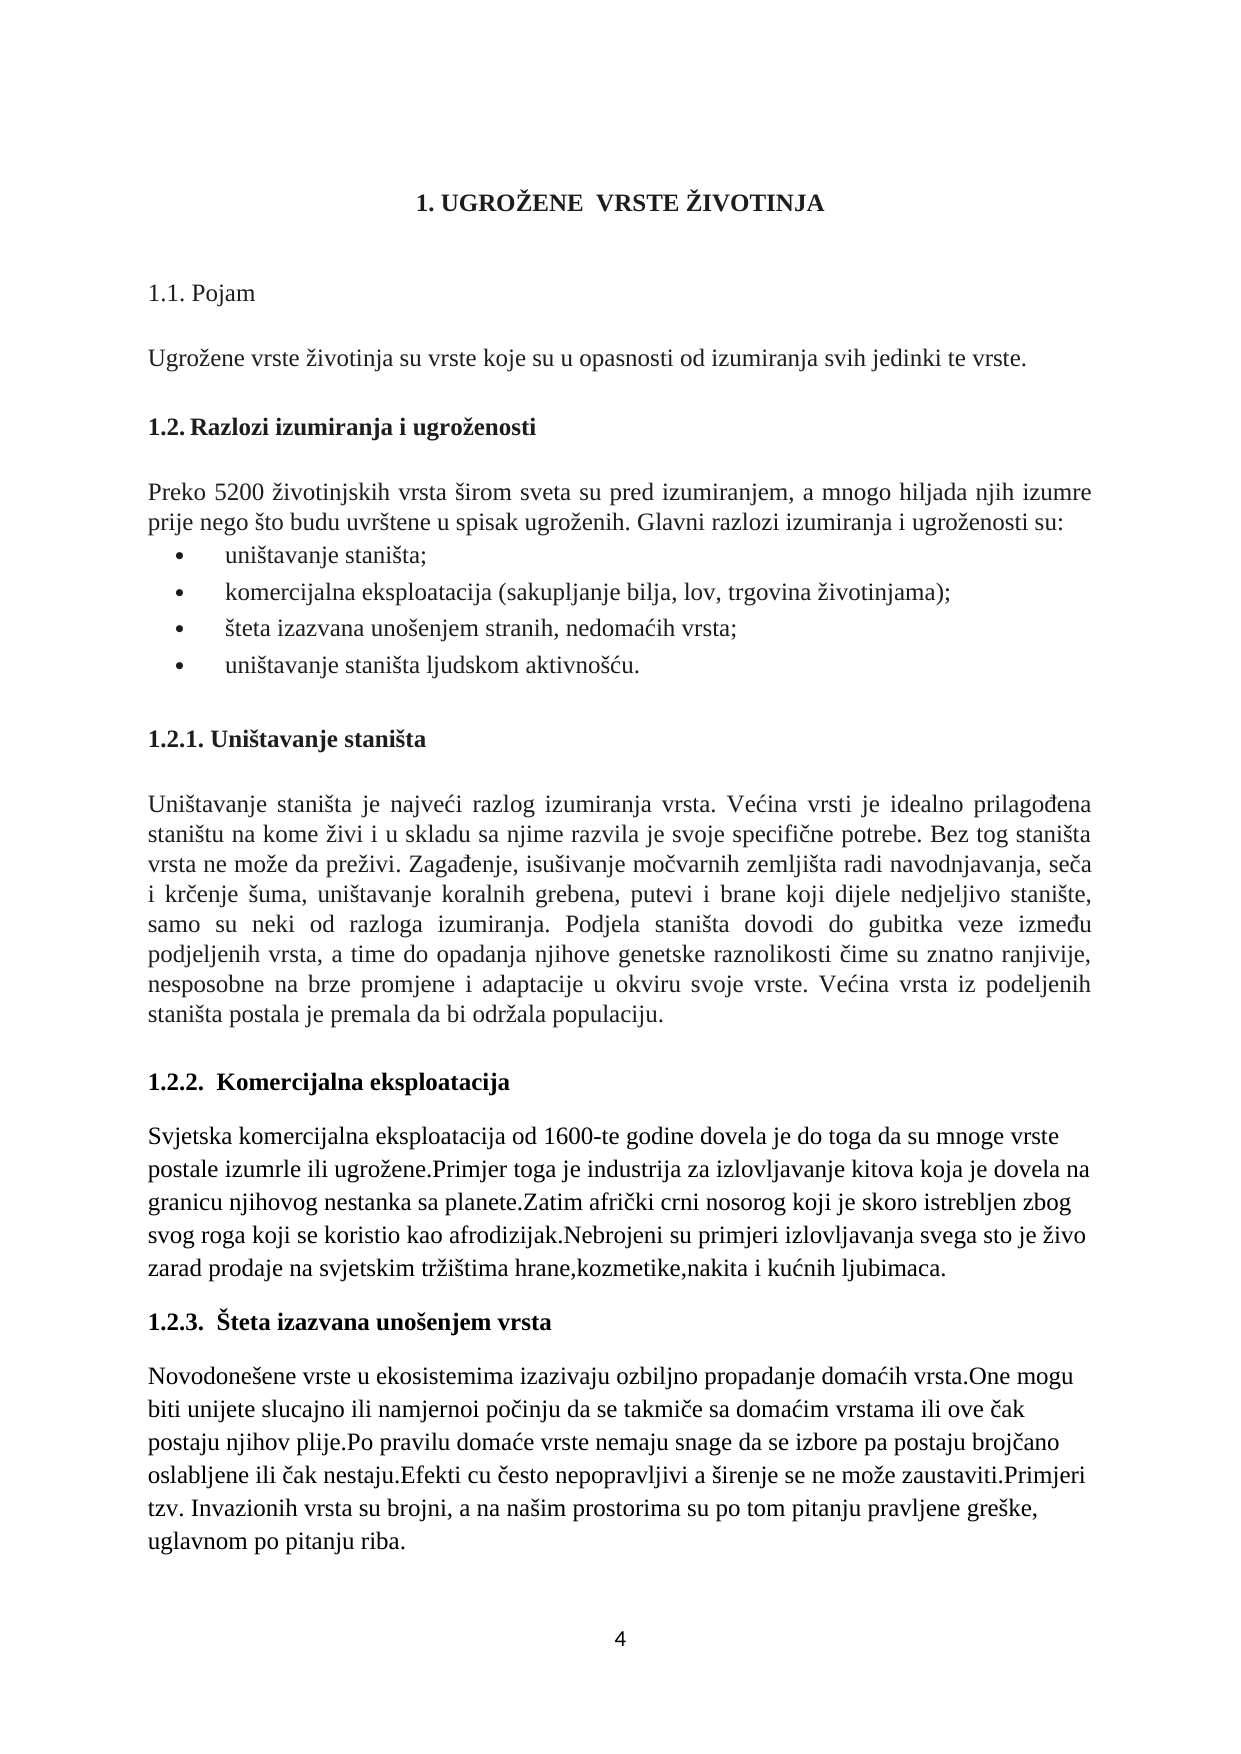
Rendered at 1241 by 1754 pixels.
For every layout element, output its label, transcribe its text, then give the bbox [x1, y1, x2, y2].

text 1.2.3. Šteta izazvana unošenjem vrsta [148, 1307, 1093, 1336]
list uništavanje staništa; [176, 540, 1093, 569]
text 1.2.1. Uništavanje staništa [148, 723, 1093, 753]
text Uništavanje staništa je najveći razlog izumiranja vrsta. Većina vrsti je idealno prilagođena staništu na kome živi i u skladu sa njime razvila je svoje specifične potrebe. Bez tog staništa vrsta ne može da preživi. Zagađenje, isušivanje močvarnih zemljišta radi navodnjavanja, seča i krčenje šuma, uništavanje koralnih grebena, putevi i brane koji dijele nedjeljivo stanište, samo su neki od razloga izumiranja. Podjela staništa dovodi do gubitka veze između podjeljenih vrsta, a time do opadanja njihove genetske raznolikosti čime su znatno ranjivije, nesposobne na brze promjene i adaptacije u okviru svoje vrste. Većina vrsta iz podeljenih staništa postala je premala da bi održala populaciju. [148, 788, 1093, 1028]
text Novodonešene vrste u ekosistemima izazivaju ozbiljno propadanje domaćih vrsta.One mogu biti unijete slucajno ili namjernoi počinju da se takmiče sa domaćim vrstama ili ove čak postaju njihov plije.Po pravilu domaće vrste nemaju snage da se izbore pa postaju brojčano oslabljene ili čak nestaju.Efekti cu često nepopravljivi a širenje se ne može zaustaviti.Primjeri tzv. Invazionih vrsta su brojni, a na našim prostorima su po tom pitanju pravljene greške, uglavnom po pitanju riba. [148, 1361, 1093, 1555]
text Preko 5200 životinjskih vrsta širom sveta su pred izumiranjem, a mnogo hiljada njih izumre prije nego što budu uvrštene u spisak ugroženih. Glavni razlozi izumiranja i ugroženosti su: [148, 476, 1093, 536]
text Svjetska komercijalna eksploatacija od 1600-te godine dovela je do toga da su mnoge vrste postale izumrle ili ugrožene.Primjer toga je industrija za izlovljavanje kitova koja je dovela na granicu njihovog nestanka sa planete.Zatim afrički crni nosorog koji je skoro istrebljen zbog svog roga koji se koristio kao afrodizijak.Nebrojeni su primjeri izlovljavanja svega sto je živo zarad prodaje na svjetskim tržištima hrane,kozmetike,nakita i kućnih ljubimaca. [148, 1121, 1093, 1282]
list komercijalna eksploatacija (sakupljanje bilja, lov, trgovina životinjama); [176, 577, 1093, 606]
text Ugrožene vrste životinja su vrste koje su u opasnosti od izumiranja svih jedinki te vrste. [148, 342, 1093, 372]
text 1.2.2. Komercijalna eksploatacija [148, 1067, 1093, 1096]
list šteta izazvana unošenjem stranih, nedomaćih vrsta; [176, 613, 1093, 642]
text 1.2. Razlozi izumiranja i ugroženosti [148, 411, 1093, 441]
text 1.1. Pojam [148, 277, 1093, 307]
text 1. UGROŽENE VRSTE ŽIVOTINJA [148, 187, 1093, 217]
list uništavanje staništa ljudskom aktivnošću. [176, 650, 1093, 679]
